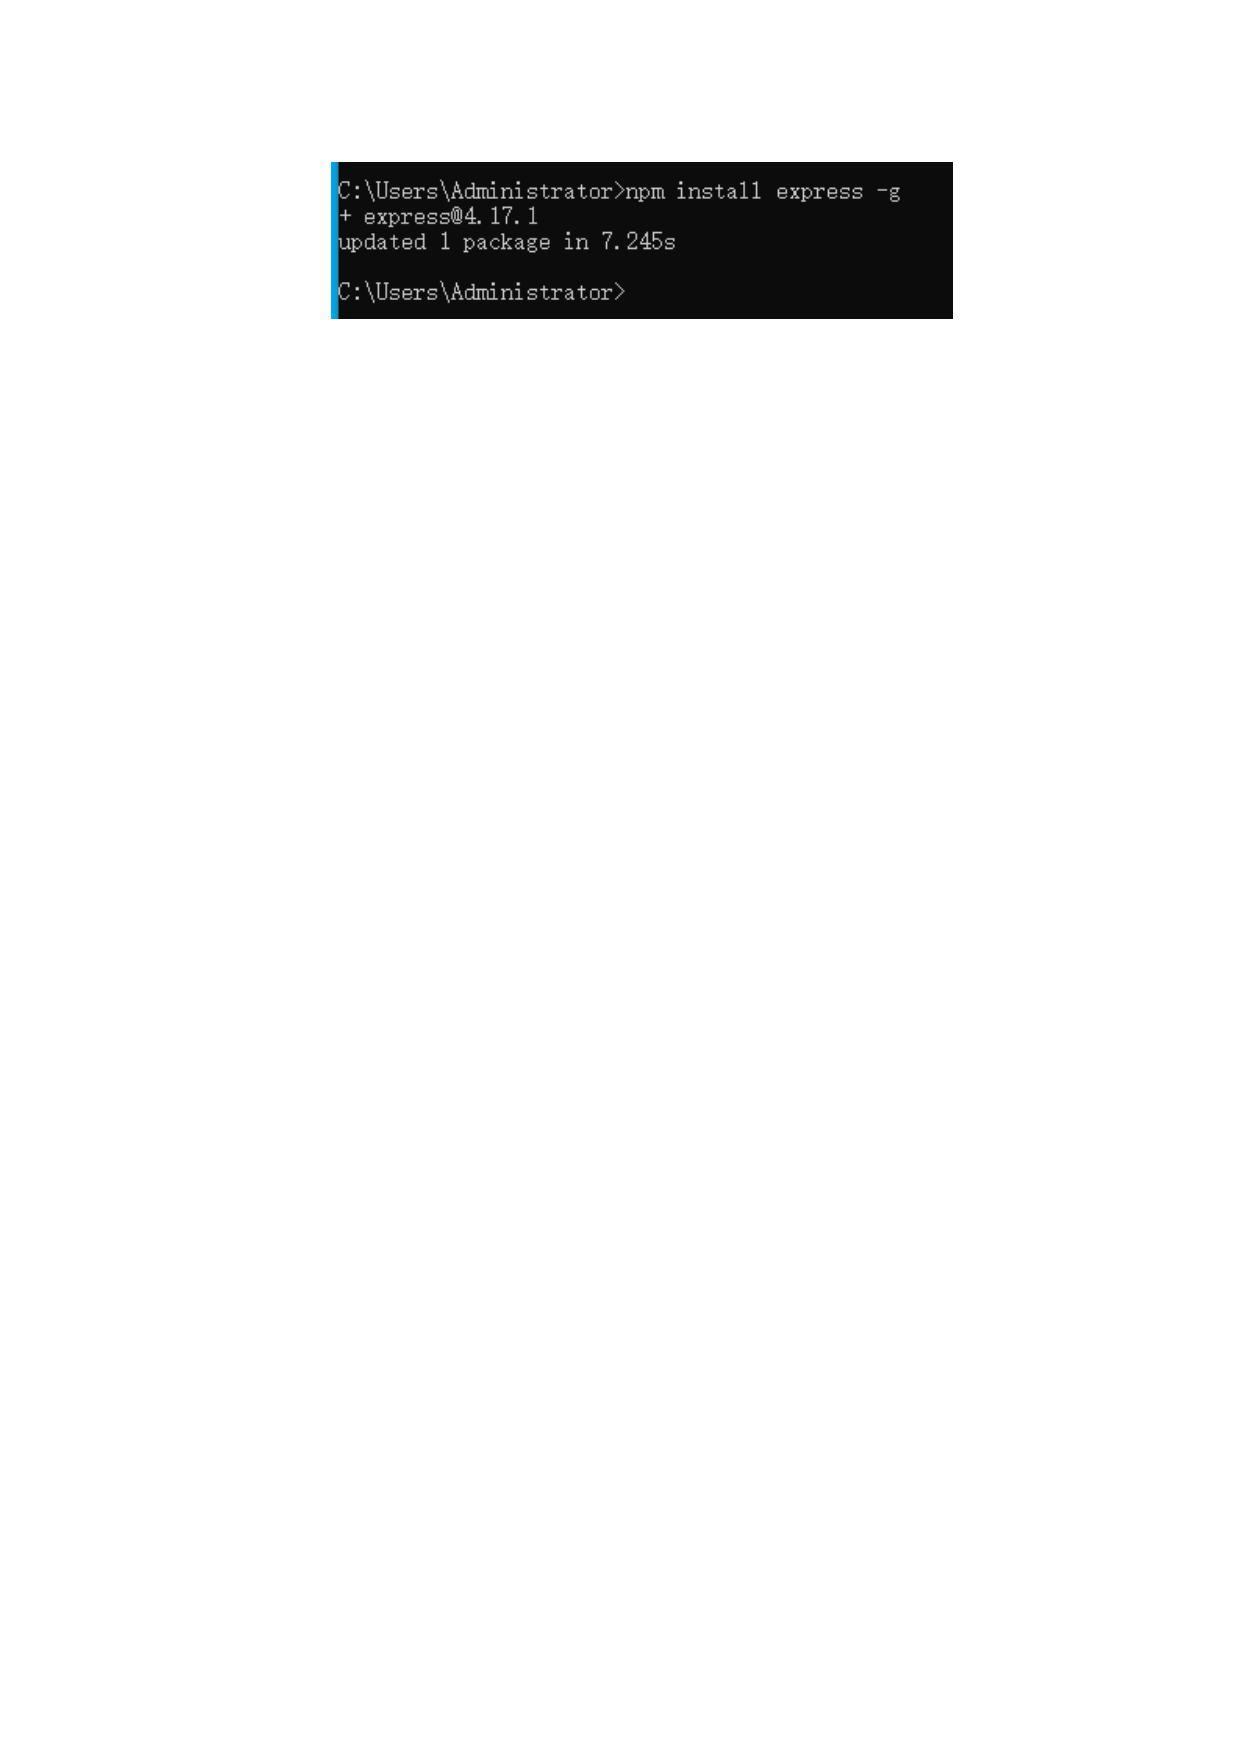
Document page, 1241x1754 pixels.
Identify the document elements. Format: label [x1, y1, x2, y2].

picture [338, 162, 953, 319]
